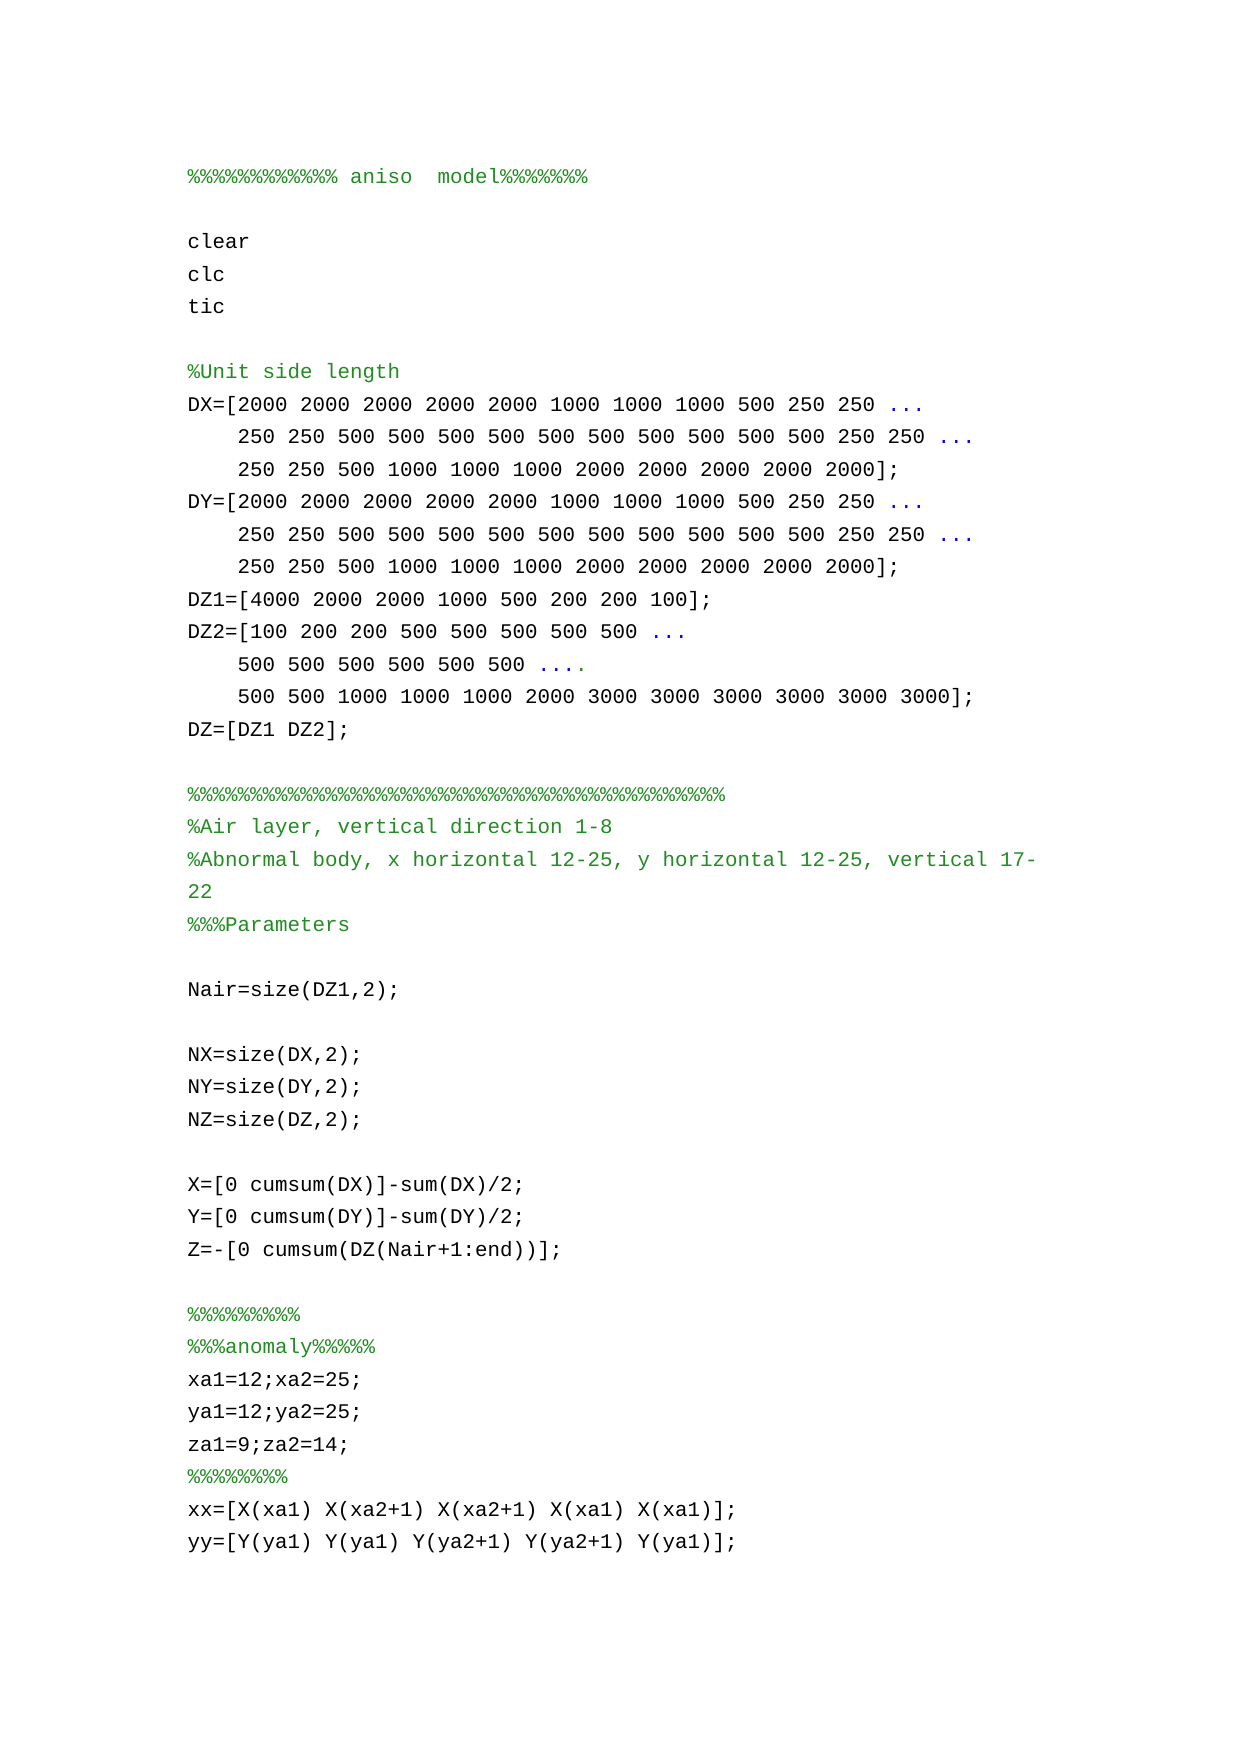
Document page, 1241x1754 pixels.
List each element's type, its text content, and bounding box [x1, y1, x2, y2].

text %Unit side length [187, 357, 1053, 389]
text za1=9;za2=14; [187, 1429, 1053, 1462]
text %%%%%%%% [187, 1462, 1053, 1494]
text NY=size(DY,2); [187, 1072, 1053, 1104]
text %%%anomaly%%%%% [187, 1332, 1053, 1364]
text DX=[2000 2000 2000 2000 2000 1000 1000 1000 500 250 250 ... [187, 389, 1053, 422]
text %%%%%%%%%%%% aniso model%%%%%%% [187, 162, 1053, 194]
text Z=-[0 cumsum(DZ(Nair+1:end))]; [187, 1234, 1053, 1267]
text clear [187, 227, 1053, 259]
text yy=[Y(ya1) Y(ya1) Y(ya2+1) Y(ya2+1) Y(ya1)]; [187, 1527, 1053, 1559]
text DZ2=[100 200 200 500 500 500 500 500 ... [187, 617, 1053, 649]
text Y=[0 cumsum(DY)]-sum(DY)/2; [187, 1202, 1053, 1234]
text 250 250 500 500 500 500 500 500 500 500 500 500 250 250 ... [187, 422, 1053, 454]
text DZ1=[4000 2000 2000 1000 500 200 200 100]; [187, 584, 1053, 617]
text NX=size(DX,2); [187, 1039, 1053, 1072]
text tic [187, 292, 1053, 324]
text X=[0 cumsum(DX)]-sum(DX)/2; [187, 1169, 1053, 1202]
text DY=[2000 2000 2000 2000 2000 1000 1000 1000 500 250 250 ... [187, 487, 1053, 519]
text 250 250 500 1000 1000 1000 2000 2000 2000 2000 2000]; [187, 454, 1053, 487]
text %%%%%%%%%%%%%%%%%%%%%%%%%%%%%%%%%%%%%%%%%%% [187, 779, 1053, 812]
text DZ=[DZ1 DZ2]; [187, 714, 1053, 747]
text xx=[X(xa1) X(xa2+1) X(xa2+1) X(xa1) X(xa1)]; [187, 1494, 1053, 1527]
text %Air layer, vertical direction 1-8 [187, 812, 1053, 844]
text 500 500 1000 1000 1000 2000 3000 3000 3000 3000 3000 3000]; [187, 682, 1053, 714]
text 500 500 500 500 500 500 .... [187, 649, 1053, 682]
text %Abnormal body, x horizontal 12-25, y horizontal 12-25, vertical 17-22 [187, 844, 1053, 909]
text %%%Parameters [187, 909, 1053, 942]
text 250 250 500 1000 1000 1000 2000 2000 2000 2000 2000]; [187, 552, 1053, 584]
text ya1=12;ya2=25; [187, 1397, 1053, 1429]
text NZ=size(DZ,2); [187, 1104, 1053, 1137]
text Nair=size(DZ1,2); [187, 974, 1053, 1007]
text %%%%%%%%% [187, 1299, 1053, 1332]
text 250 250 500 500 500 500 500 500 500 500 500 500 250 250 ... [187, 519, 1053, 552]
text xa1=12;xa2=25; [187, 1364, 1053, 1397]
text clc [187, 259, 1053, 292]
